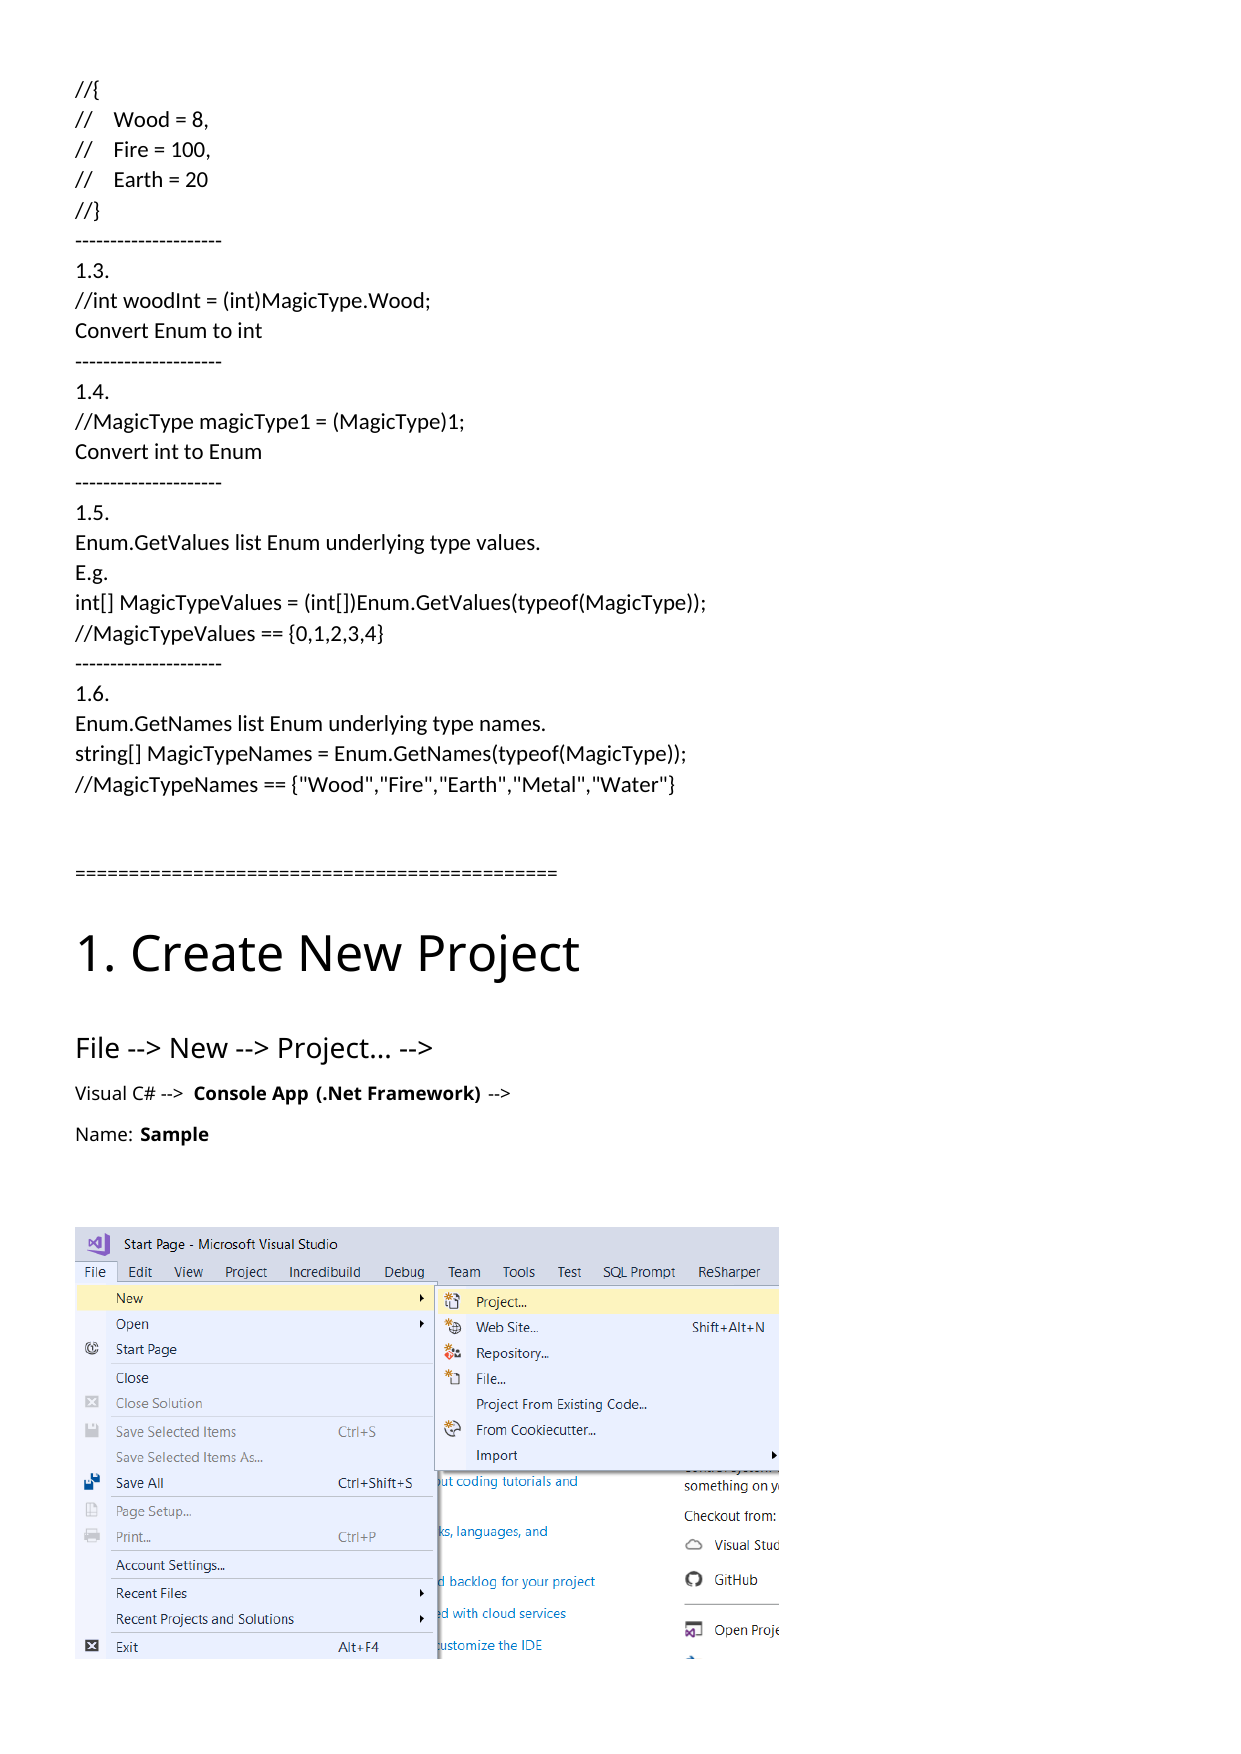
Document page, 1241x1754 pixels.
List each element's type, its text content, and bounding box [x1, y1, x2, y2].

text --------------------- [75, 226, 1165, 254]
text // Fire = 100, [75, 135, 1165, 163]
text File --> New --> Project... --> [75, 1029, 1165, 1067]
text ============================================= [75, 860, 1165, 886]
text //int woodInt = (int)MagicType.Wood; [75, 286, 1165, 314]
text string[] MagicTypeNames = Enum.GetNames(typeof(MagicType)); [75, 739, 1165, 768]
text 1.5. [75, 498, 1165, 526]
text Visual C# --> Console App (.Net Framework) --> [75, 1070, 1165, 1108]
text --------------------- [75, 649, 1165, 677]
text //MagicTypeValues == {0,1,2,3,4} [75, 619, 1165, 647]
text //} [75, 196, 1165, 224]
text 1. Create New Project [75, 918, 1165, 986]
text // Wood = 8, [75, 105, 1165, 133]
text Convert Enum to int [75, 317, 1165, 345]
text Name: Sample [75, 1111, 1165, 1150]
text E.g. [75, 558, 1165, 586]
text Convert int to Enum [75, 437, 1165, 466]
text Enum.GetValues list Enum underlying type values. [75, 528, 1165, 556]
text //MagicTypeNames == {"Wood","Fire","Earth","Metal","Water"} [75, 770, 1165, 798]
text 1.3. [75, 256, 1165, 284]
text --------------------- [75, 347, 1165, 375]
text // Earth = 20 [75, 166, 1165, 194]
text 1.6. [75, 679, 1165, 707]
text int[] MagicTypeValues = (int[])Enum.GetValues(typeof(MagicType)); [75, 588, 1165, 617]
text //MagicType magicType1 = (MagicType)1; [75, 407, 1165, 435]
picture [75, 1227, 779, 1659]
text 1.4. [75, 377, 1165, 405]
text //{ [75, 75, 1165, 103]
text Enum.GetNames list Enum underlying type names. [75, 709, 1165, 737]
text --------------------- [75, 468, 1165, 496]
